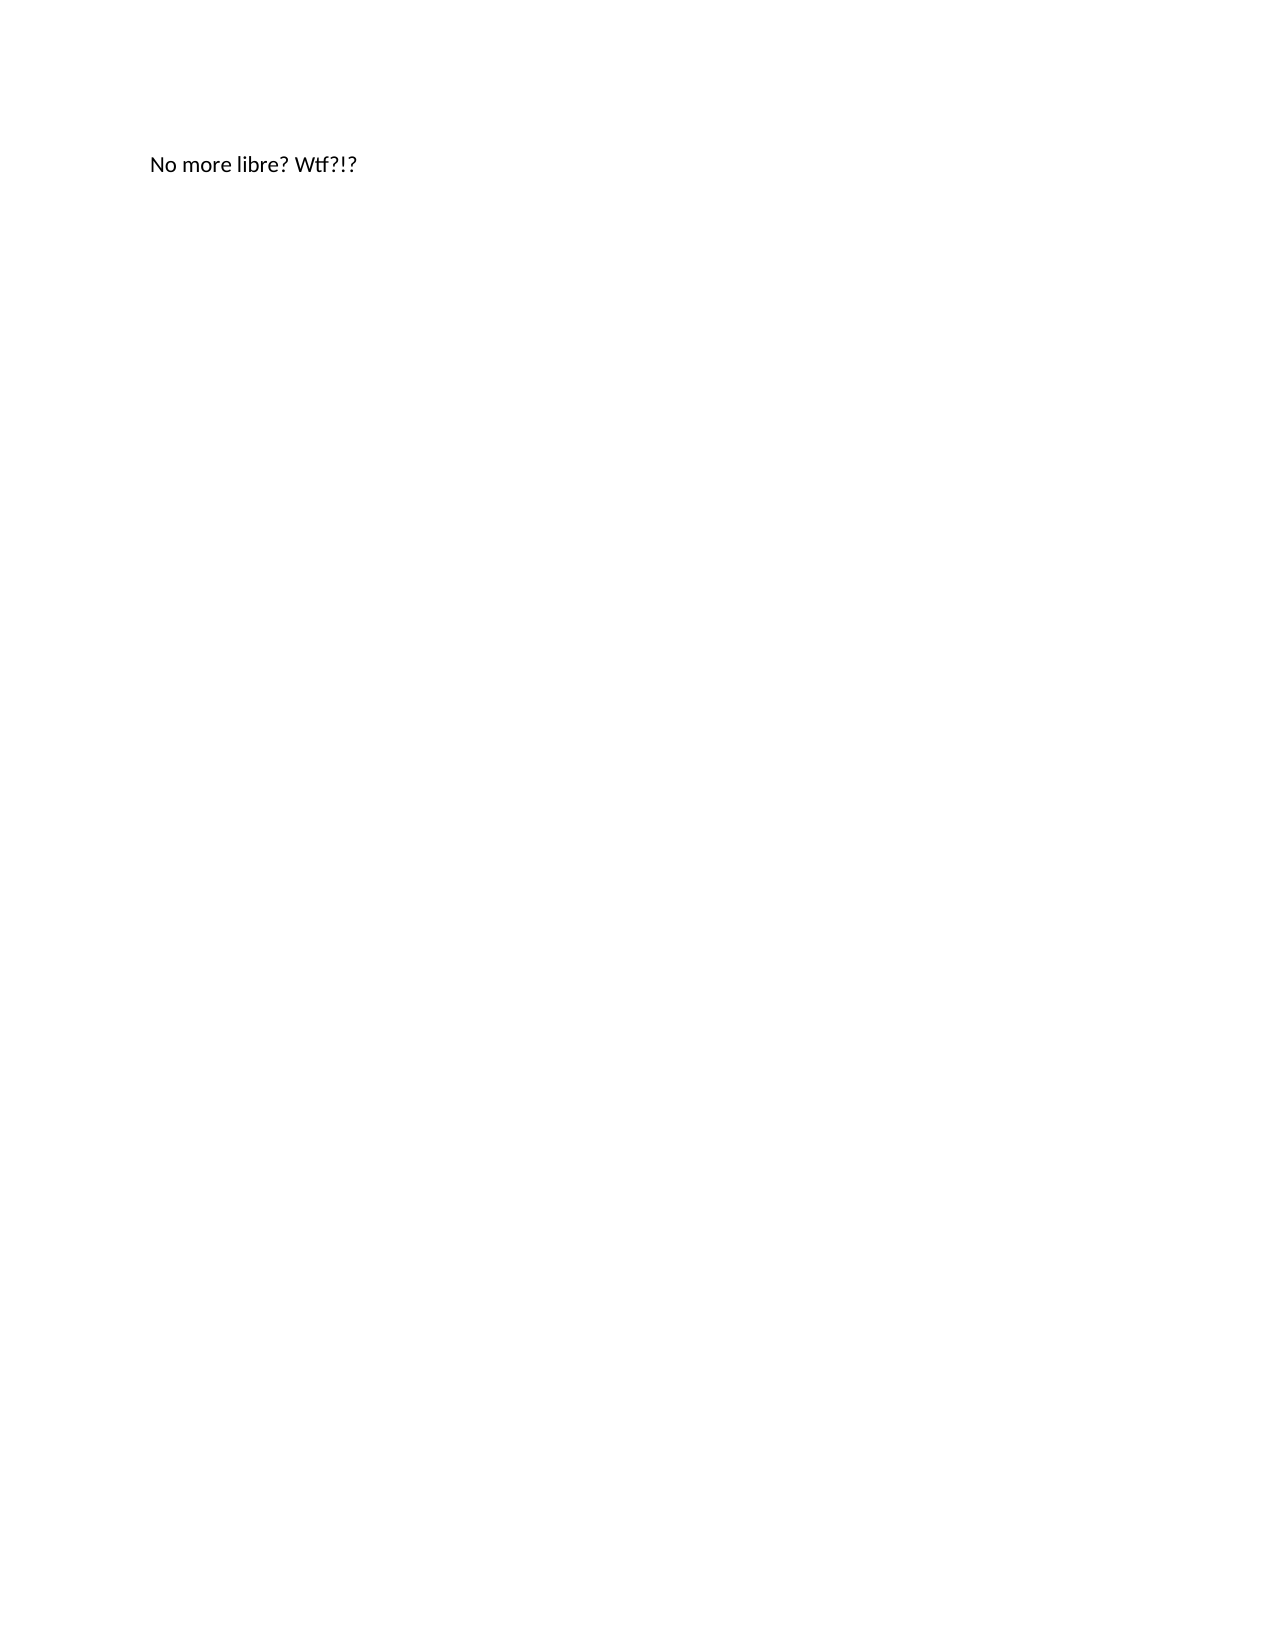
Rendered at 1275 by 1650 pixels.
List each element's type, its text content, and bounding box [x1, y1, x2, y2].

text No more libre? Wtf?!? [150, 150, 1125, 178]
